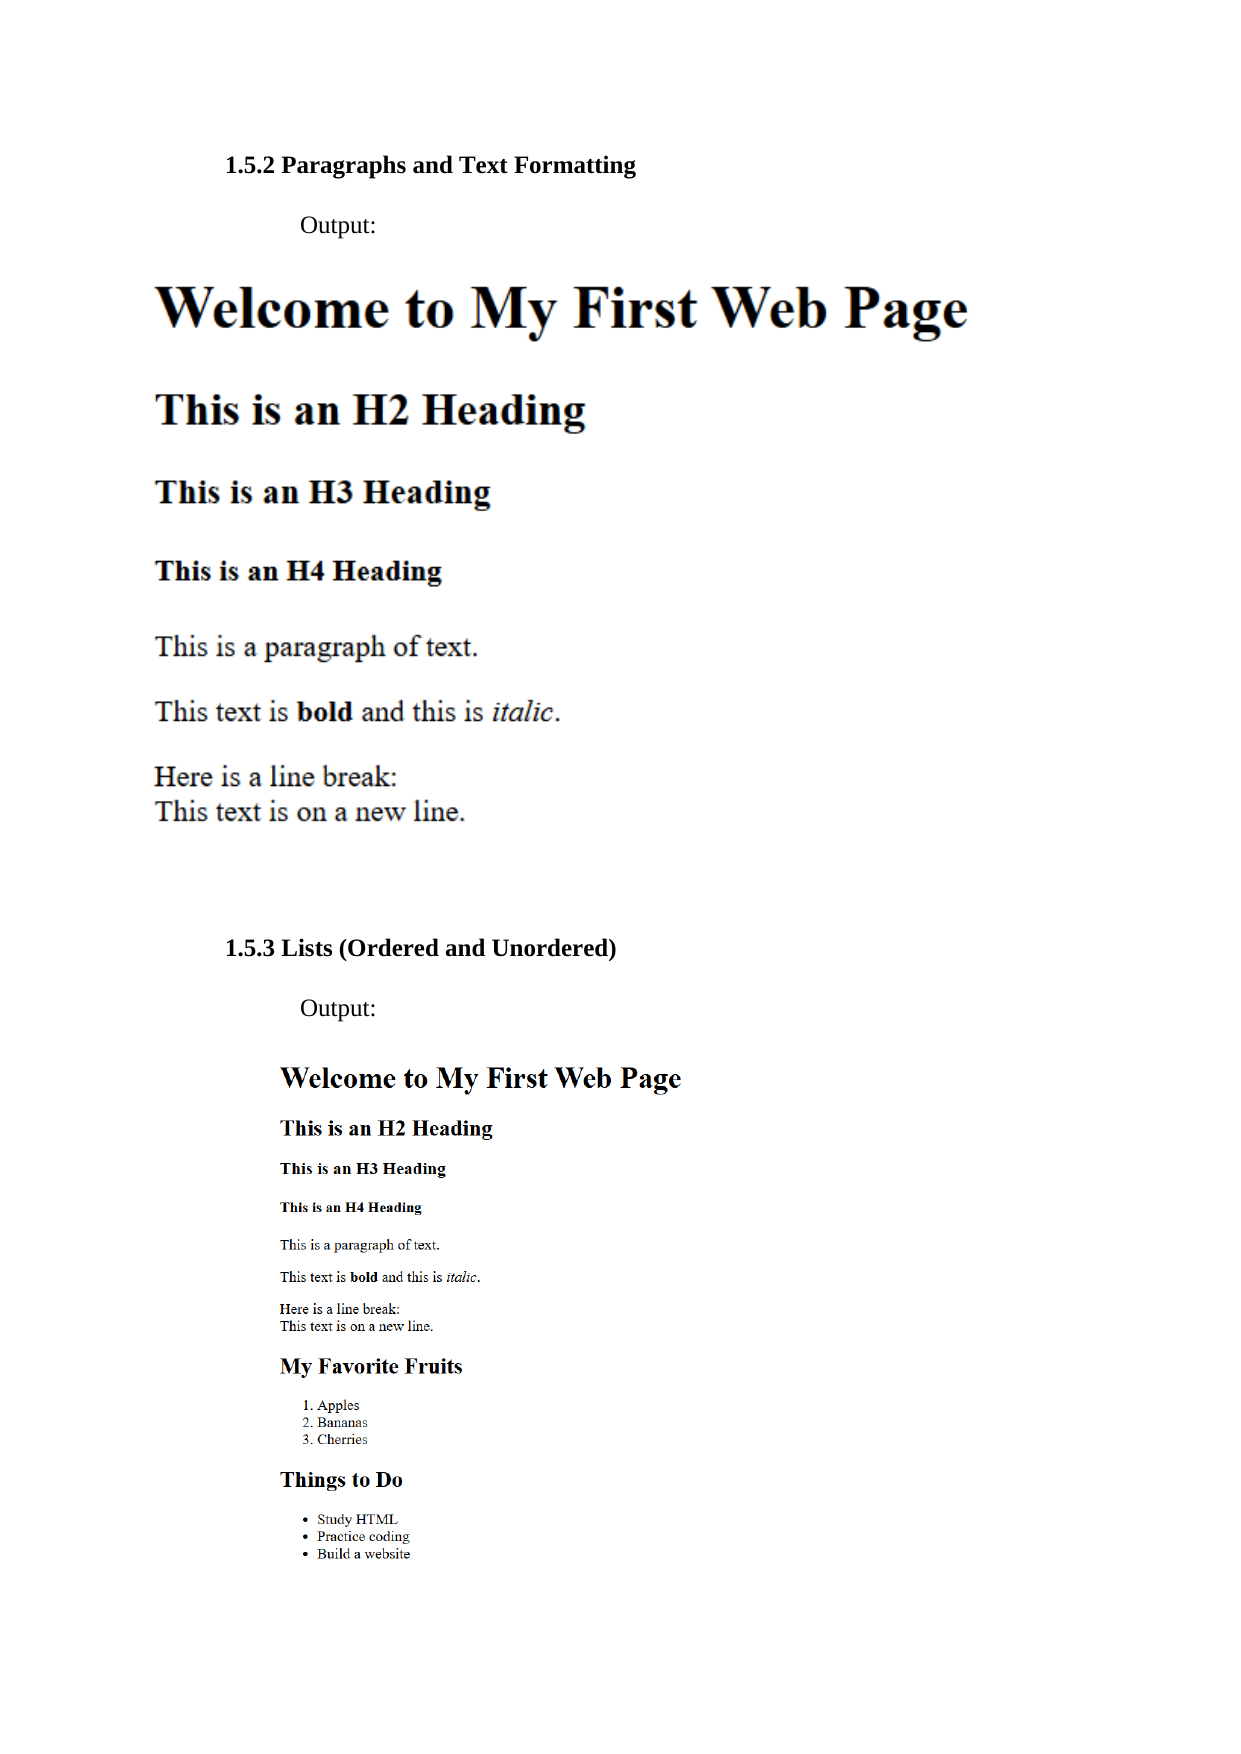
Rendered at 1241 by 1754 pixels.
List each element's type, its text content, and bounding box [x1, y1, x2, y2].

text Output: [150, 210, 1090, 238]
text 1.5.2 Paragraphs and Text Formatting [150, 150, 1090, 179]
picture [278, 1053, 962, 1573]
text Output: [150, 993, 1090, 1022]
picture [150, 269, 1091, 903]
text 1.5.3 Lists (Ordered and Unordered) [150, 933, 1090, 962]
